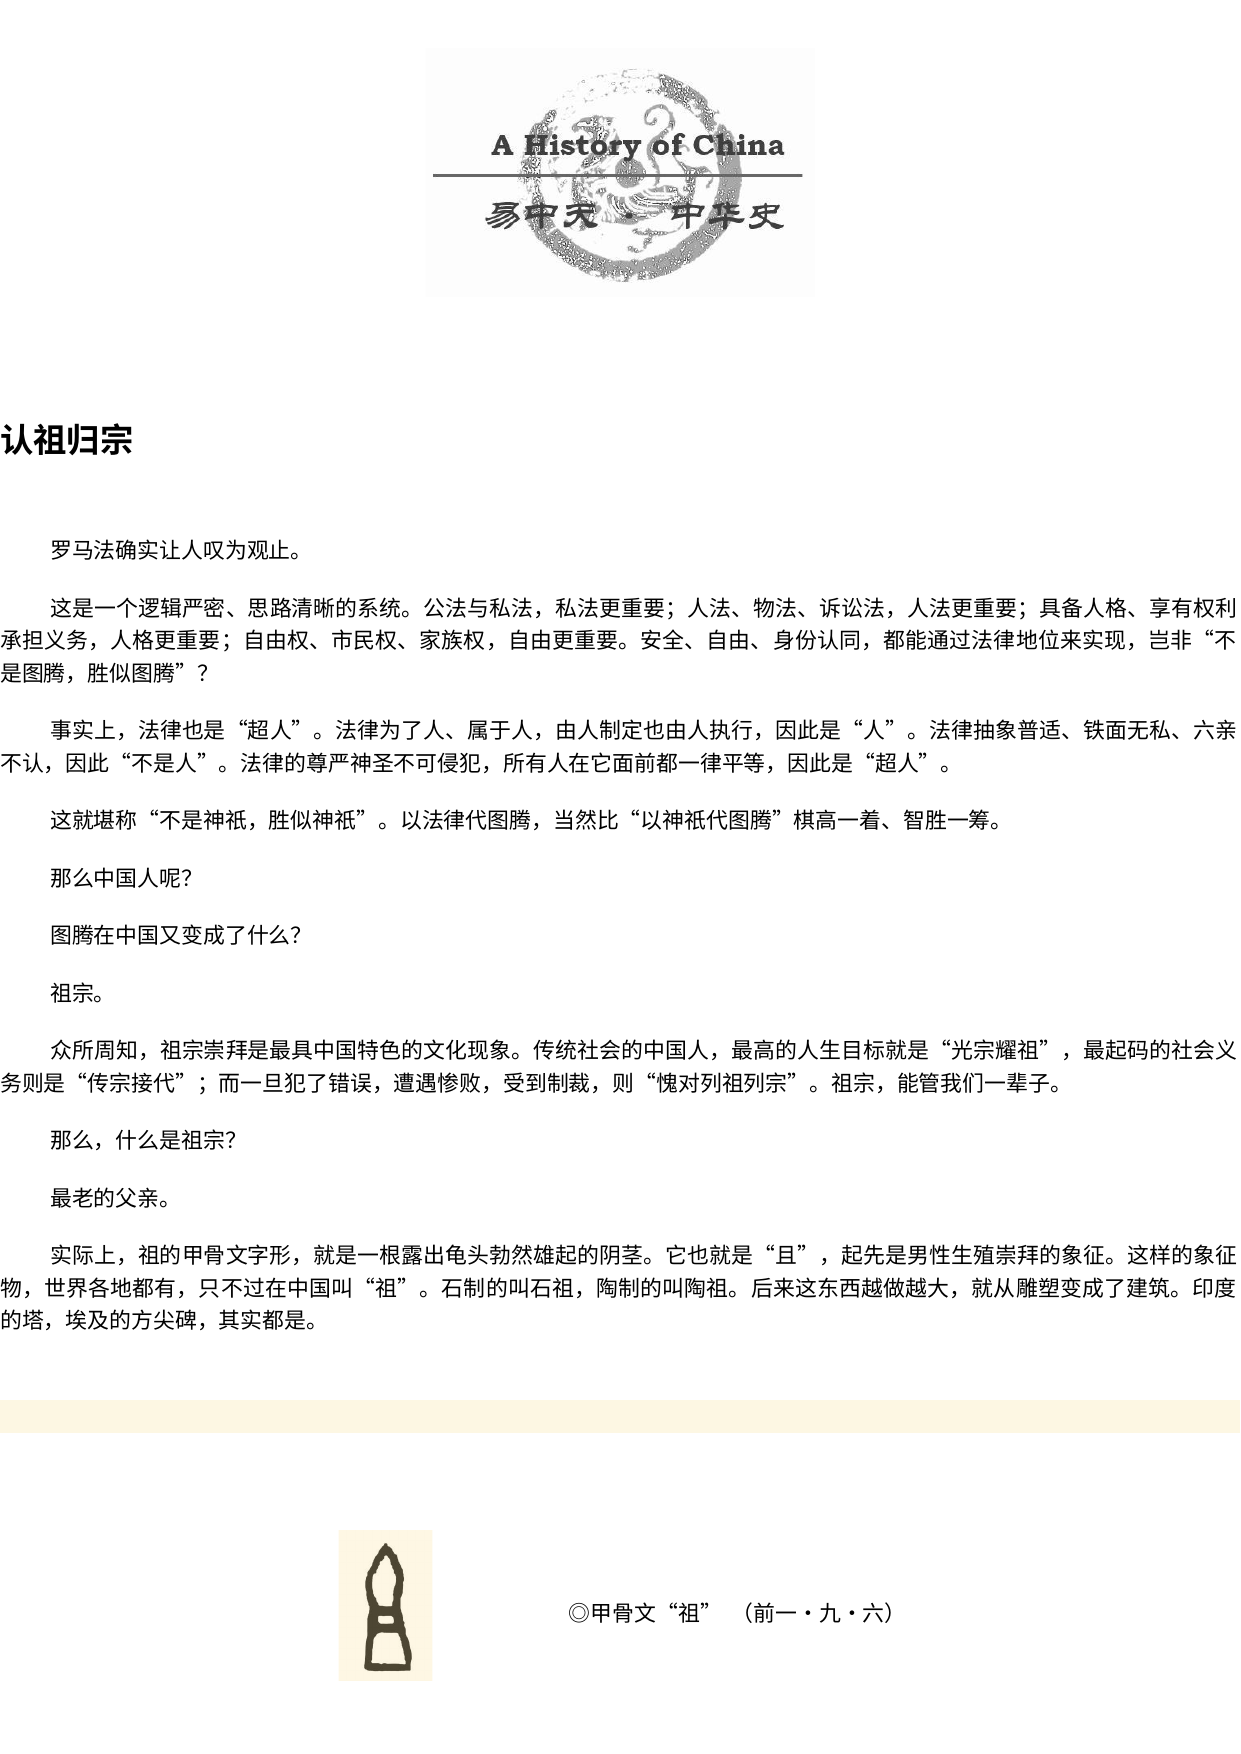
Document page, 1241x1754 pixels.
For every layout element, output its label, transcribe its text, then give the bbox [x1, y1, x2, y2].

text 众所周知，祖宗崇拜是最具中国特色的文化现象。传统社会的中国人，最高的人生目标就是“光宗耀祖”，最起码的社会义务则是“传宗接代”；而一旦犯了错误，遭遇惨败，受到制裁，则“愧对列祖列宗”。祖宗，能管我们一辈子。 [0, 1033, 1240, 1098]
text 事实上，法律也是“超人”。法律为了人、属于人，由人制定也由人执行，因此是“人”。法律抽象普适、铁面无私、六亲不认，因此“不是人”。法律的尊严神圣不可侵犯，所有人在它面前都一律平等，因此是“超人”。 [0, 713, 1240, 778]
text 实际上，祖的甲骨文字形，就是一根露出龟头勃然雄起的阴茎。它也就是“且”，起先是男性生殖崇拜的象征。这样的象征物，世界各地都有，只不过在中国叫“祖”。石制的叫石祖，陶制的叫陶祖。后来这东西越做越大，就从雕塑变成了建筑。印度的塔，埃及的方尖碑，其实都是。 [0, 1238, 1240, 1335]
table_header ◎甲骨文“祖” （前一·九·六） [503, 1498, 972, 1725]
subtitle 认祖归宗 [0, 406, 1240, 471]
text 那么中国人呢？ [0, 860, 1240, 893]
picture [425, 48, 815, 297]
text 罗马法确实让人叹为观止。 [0, 533, 1240, 565]
table_header [268, 1498, 503, 1725]
text 这是一个逻辑严密、思路清晰的系统。公法与私法，私法更重要；人法、物法、诉讼法，人法更重要；具备人格、享有权利、承担义务，人格更重要；自由权、市民权、家族权，自由更重要。安全、自由、身份认同，都能通过法律地位来实现，岂非“不是图腾，胜似图腾”？ [0, 590, 1240, 688]
picture [338, 1530, 433, 1681]
text 祖宗。 [0, 975, 1240, 1008]
text 最老的父亲。 [0, 1180, 1240, 1213]
text 那么，什么是祖宗？ [0, 1123, 1240, 1155]
text 这就堪称“不是神祇，胜似神祇”。以法律代图腾，当然比“以神祇代图腾”棋高一着、智胜一筹。 [0, 803, 1240, 835]
text 图腾在中国又变成了什么？ [0, 918, 1240, 950]
